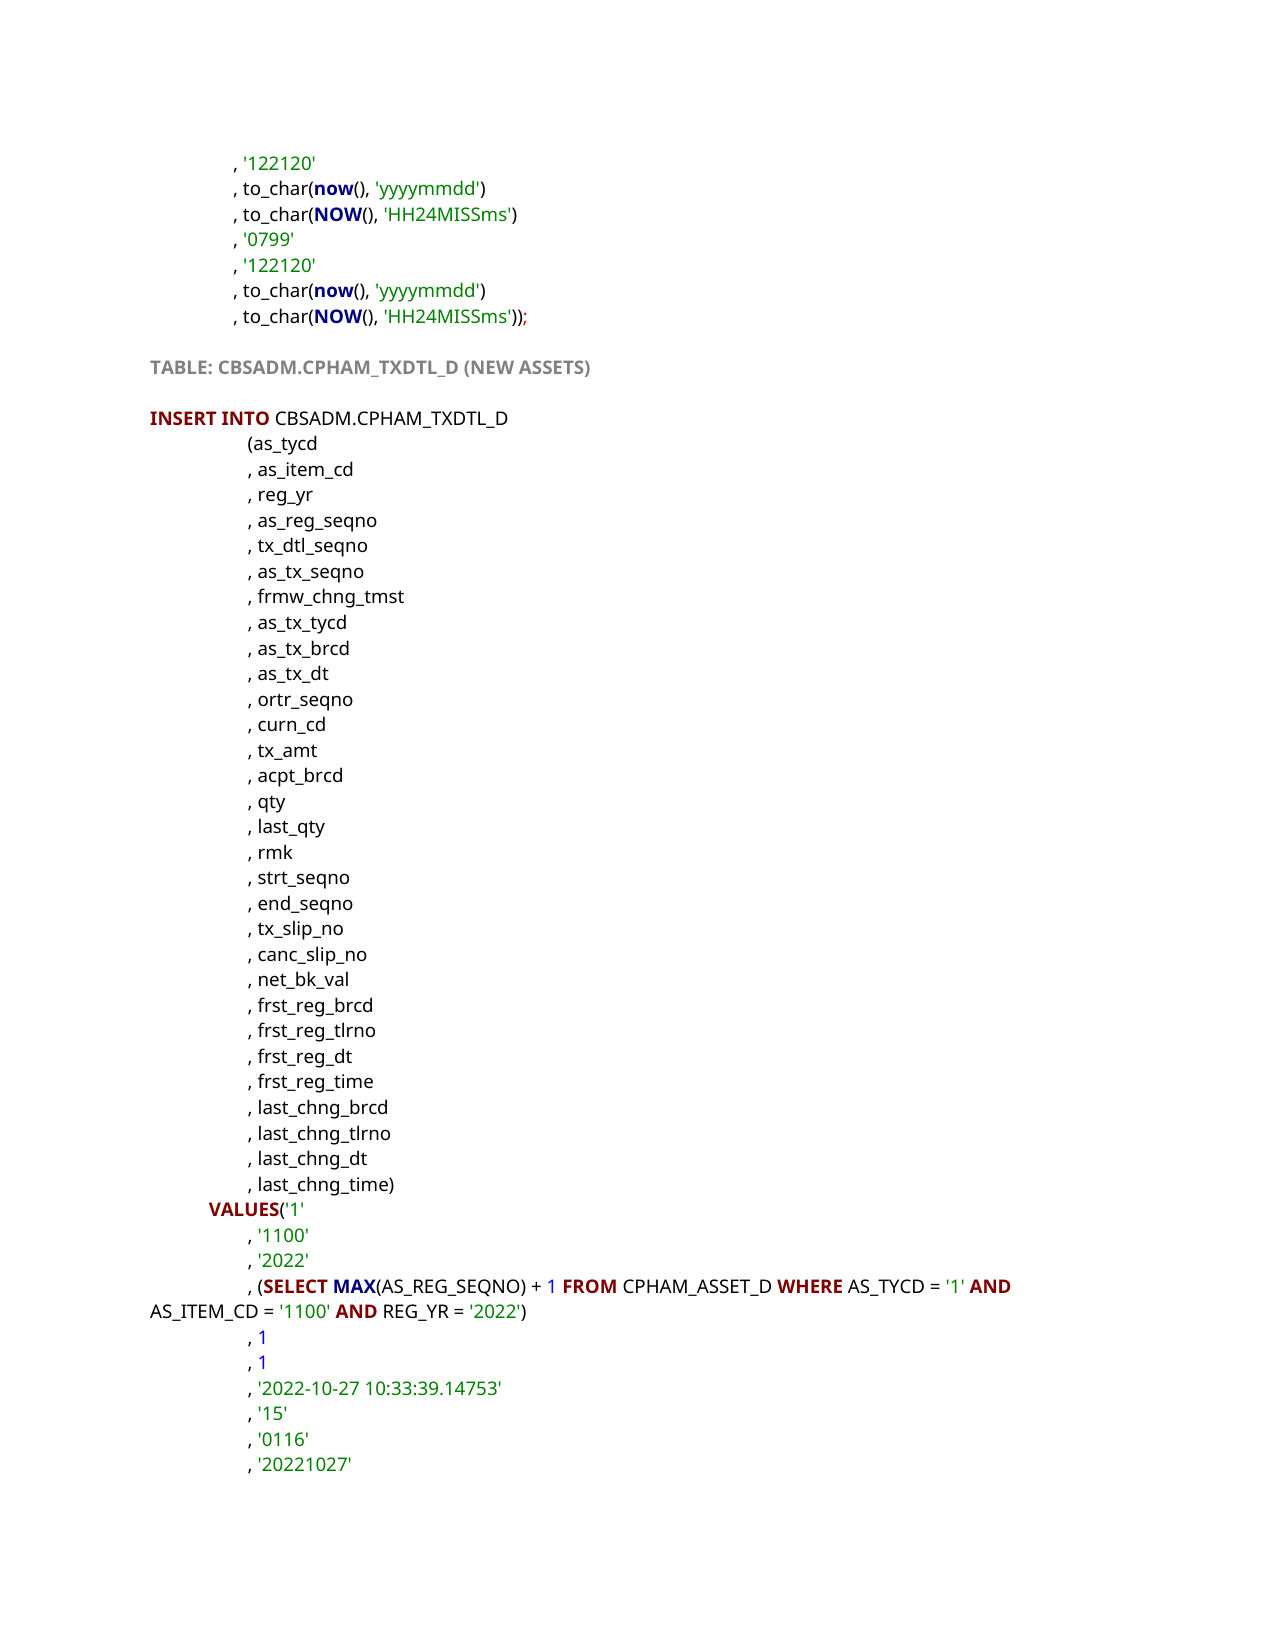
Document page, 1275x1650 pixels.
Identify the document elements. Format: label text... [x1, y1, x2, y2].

text , strt_seqno [150, 864, 1125, 890]
text , '122120' [150, 252, 1125, 278]
text , to_char(NOW(), 'HH24MISSms') [150, 201, 1125, 227]
text , 1 [150, 1324, 1125, 1349]
text , last_chng_brcd [150, 1094, 1125, 1120]
text , canc_slip_no [150, 941, 1125, 967]
text , '20221027' [150, 1452, 1125, 1477]
text , last_chng_tlrno [150, 1120, 1125, 1145]
text , to_char(now(), 'yyyymmdd') [150, 278, 1125, 303]
text , last_chng_dt [150, 1145, 1125, 1171]
text , frst_reg_dt [150, 1043, 1125, 1069]
text , frst_reg_brcd [150, 992, 1125, 1018]
text , as_item_cd [150, 456, 1125, 482]
text , frmw_chng_tmst [150, 584, 1125, 609]
text (as_tycd [150, 431, 1125, 456]
text , (SELECT MAX(AS_REG_SEQNO) + 1 FROM CPHAM_ASSET_D WHERE AS_TYCD = '1' AND AS_ITEM_CD = '1100' AND REG_YR = '2022') [150, 1273, 1125, 1324]
text , as_tx_dt [150, 660, 1125, 686]
text INSERT INTO CBSADM.CPHAM_TXDTL_D [150, 405, 1125, 431]
text VALUES('1' [150, 1196, 1125, 1222]
text , '1100' [150, 1222, 1125, 1247]
text , '2022' [150, 1247, 1125, 1273]
text , reg_yr [150, 482, 1125, 507]
text , tx_dtl_seqno [150, 533, 1125, 558]
text , tx_amt [150, 737, 1125, 762]
text , '2022-10-27 10:33:39.14753' [150, 1375, 1125, 1401]
text , to_char(NOW(), 'HH24MISSms')); [150, 303, 1125, 329]
text , last_qty [150, 813, 1125, 839]
text , 1 [150, 1349, 1125, 1375]
text , to_char(now(), 'yyyymmdd') [150, 176, 1125, 201]
text , end_seqno [150, 890, 1125, 916]
text , '0799' [150, 227, 1125, 252]
text , acpt_brcd [150, 762, 1125, 788]
text , last_chng_time) [150, 1171, 1125, 1196]
text , as_tx_brcd [150, 635, 1125, 660]
text , '15' [150, 1401, 1125, 1426]
text TABLE: CBSADM.CPHAM_TXDTL_D (NEW ASSETS) [150, 354, 1125, 380]
text , curn_cd [150, 711, 1125, 737]
text , as_tx_seqno [150, 558, 1125, 584]
text , frst_reg_time [150, 1069, 1125, 1094]
text , as_reg_seqno [150, 507, 1125, 533]
text , ortr_seqno [150, 686, 1125, 711]
text , net_bk_val [150, 967, 1125, 992]
text , qty [150, 788, 1125, 813]
text , frst_reg_tlrno [150, 1018, 1125, 1043]
text , '0116' [150, 1426, 1125, 1452]
text , rmk [150, 839, 1125, 864]
text , '122120' [150, 150, 1125, 176]
text , as_tx_tycd [150, 609, 1125, 635]
text , tx_slip_no [150, 916, 1125, 941]
